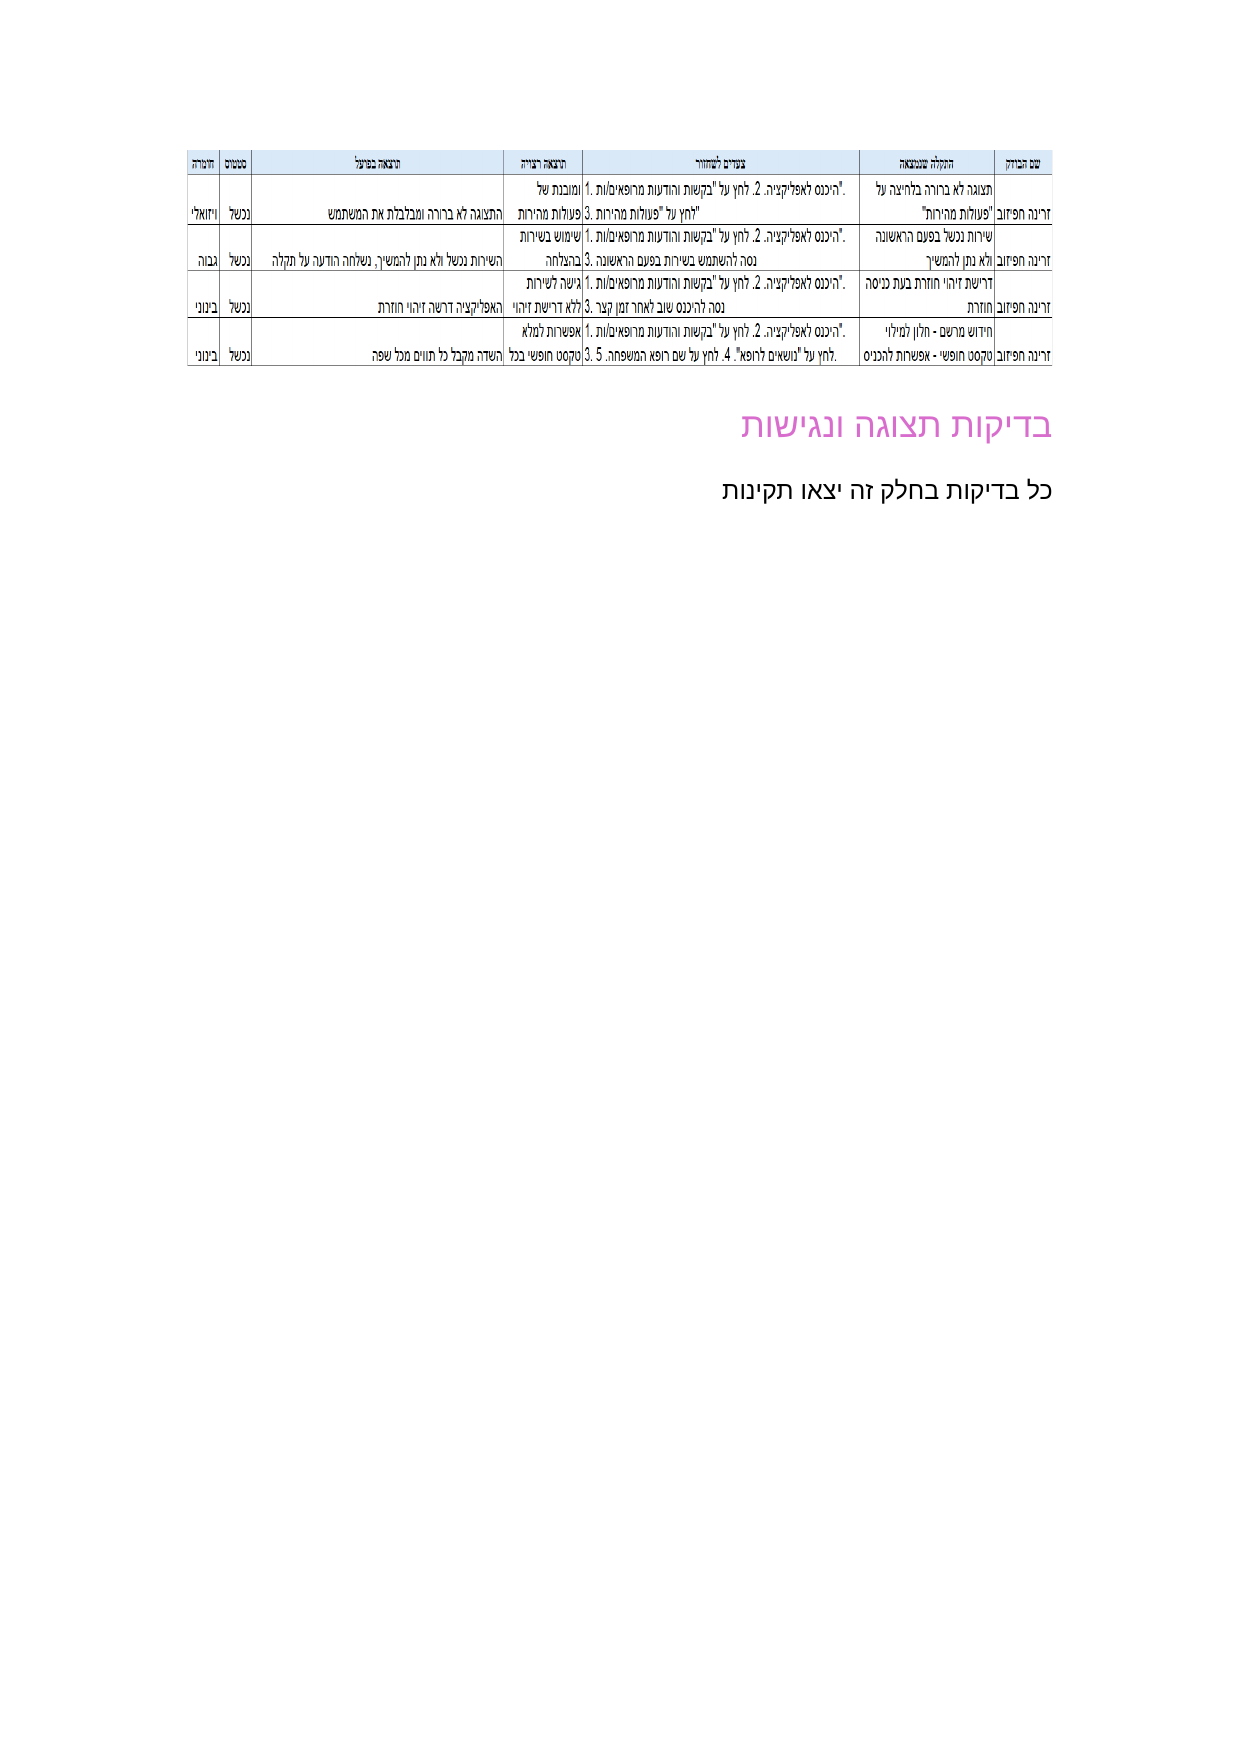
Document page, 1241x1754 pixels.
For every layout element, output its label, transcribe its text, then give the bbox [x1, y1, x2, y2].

text כל בדיקות בחלק זה יצאו תקינות [187, 476, 1053, 504]
text בדיקות תצוגה ונגישות [187, 406, 1053, 445]
picture [187, 150, 1053, 366]
